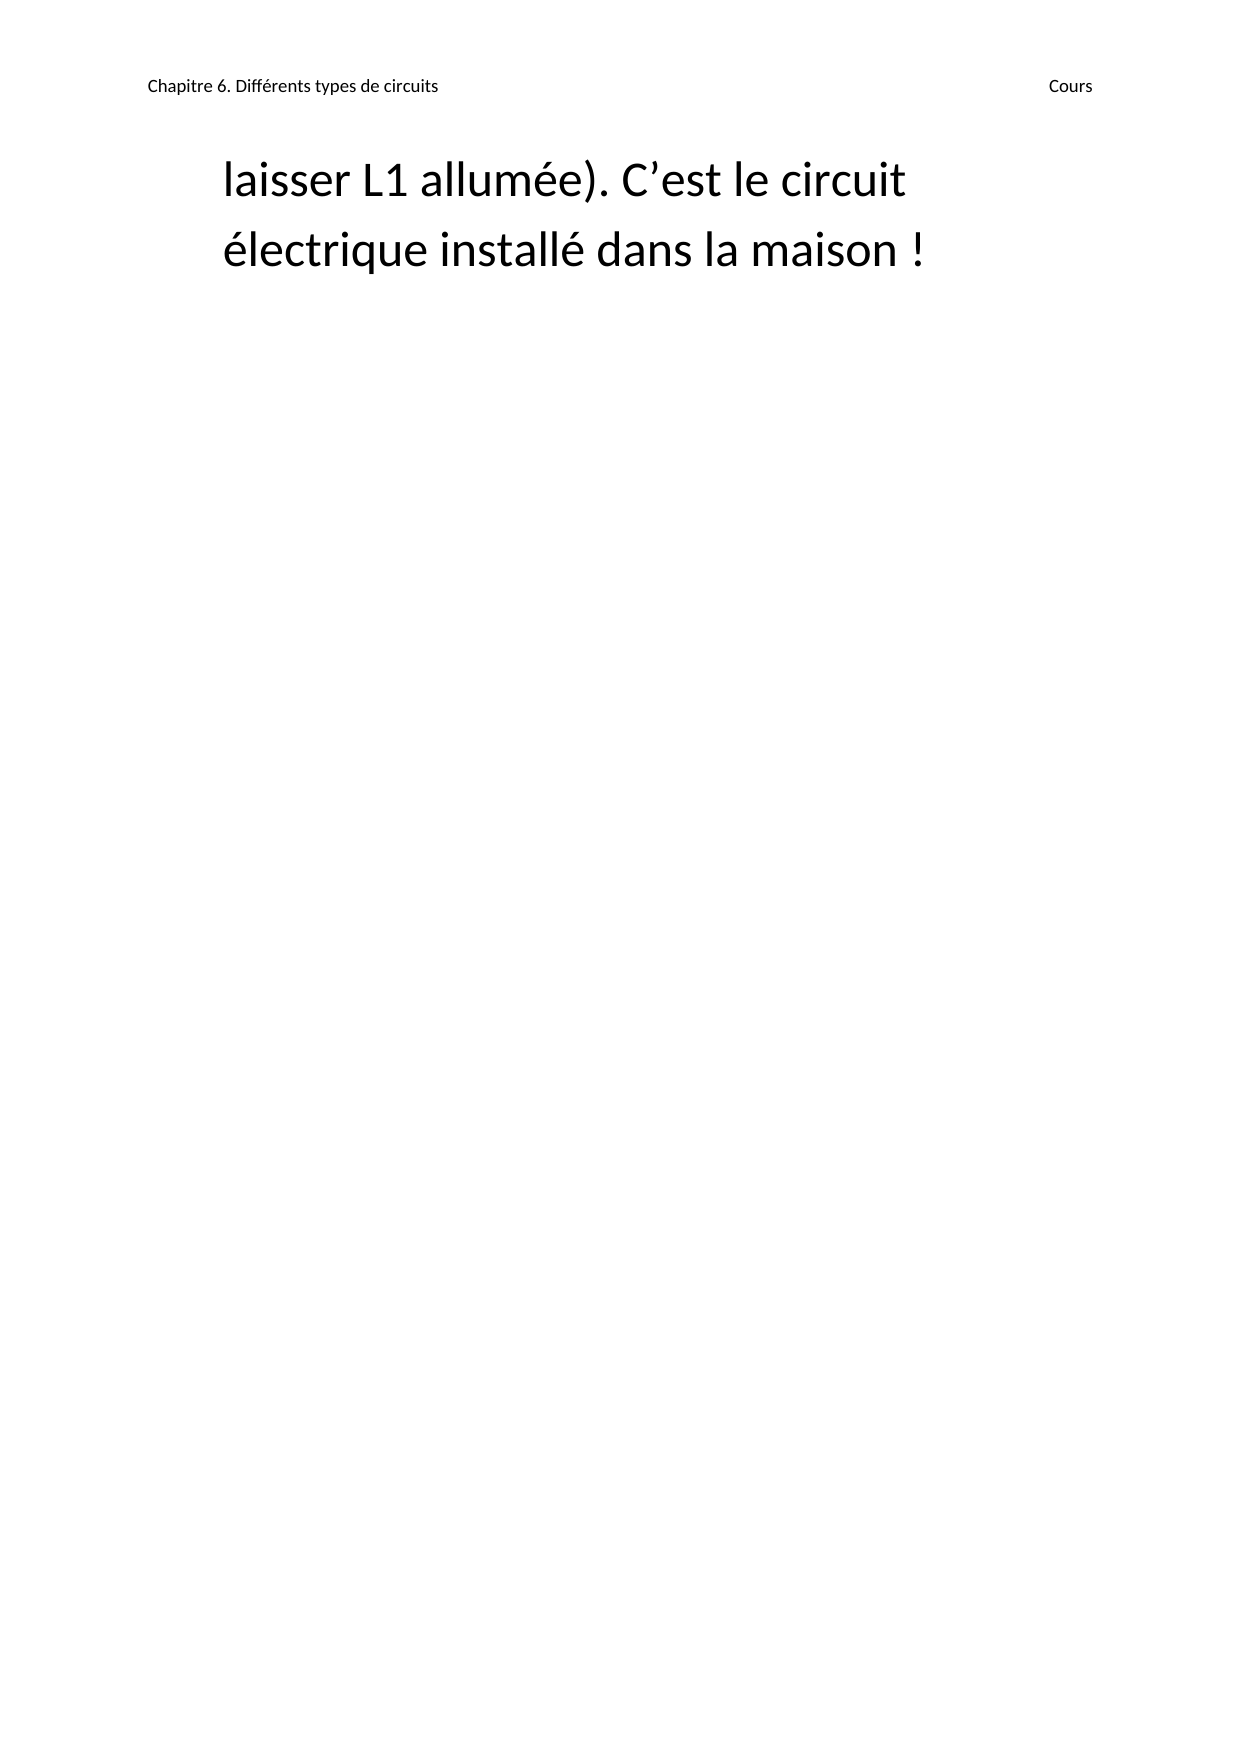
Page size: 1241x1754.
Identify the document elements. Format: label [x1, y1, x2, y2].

list [185, 148, 1093, 279]
